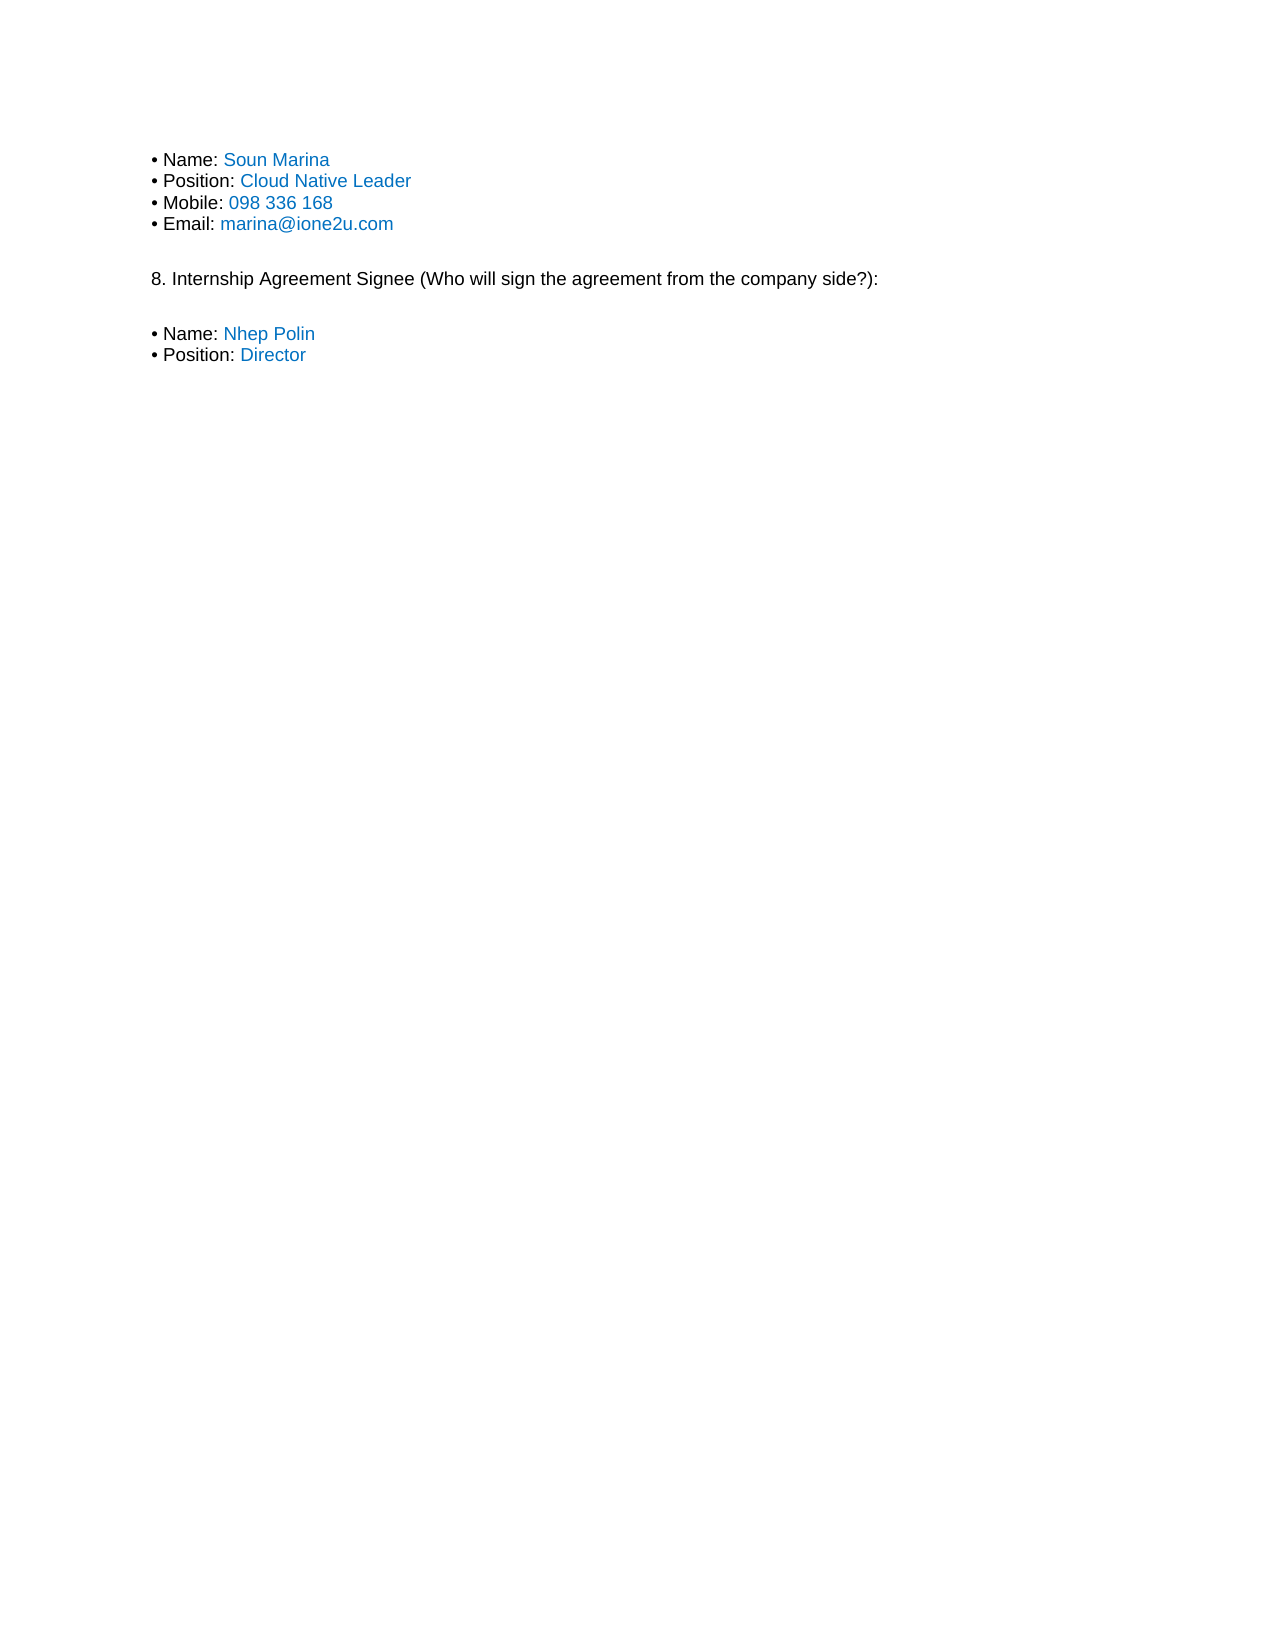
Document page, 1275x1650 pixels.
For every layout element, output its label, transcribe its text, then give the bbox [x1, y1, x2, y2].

text • Position: Cloud Native Leader [151, 170, 1094, 191]
text • Mobile: 098 336 168 [151, 191, 1094, 213]
text 8. Internship Agreement Signee (Who will sign the agreement from the company side?): [151, 268, 1094, 289]
text • Position: Director [151, 344, 1094, 366]
text • Name: Soun Marina [151, 148, 1094, 170]
text • Email: marina@ione2u.com [151, 213, 1094, 234]
text • Name: Nhep Polin [151, 323, 1094, 344]
